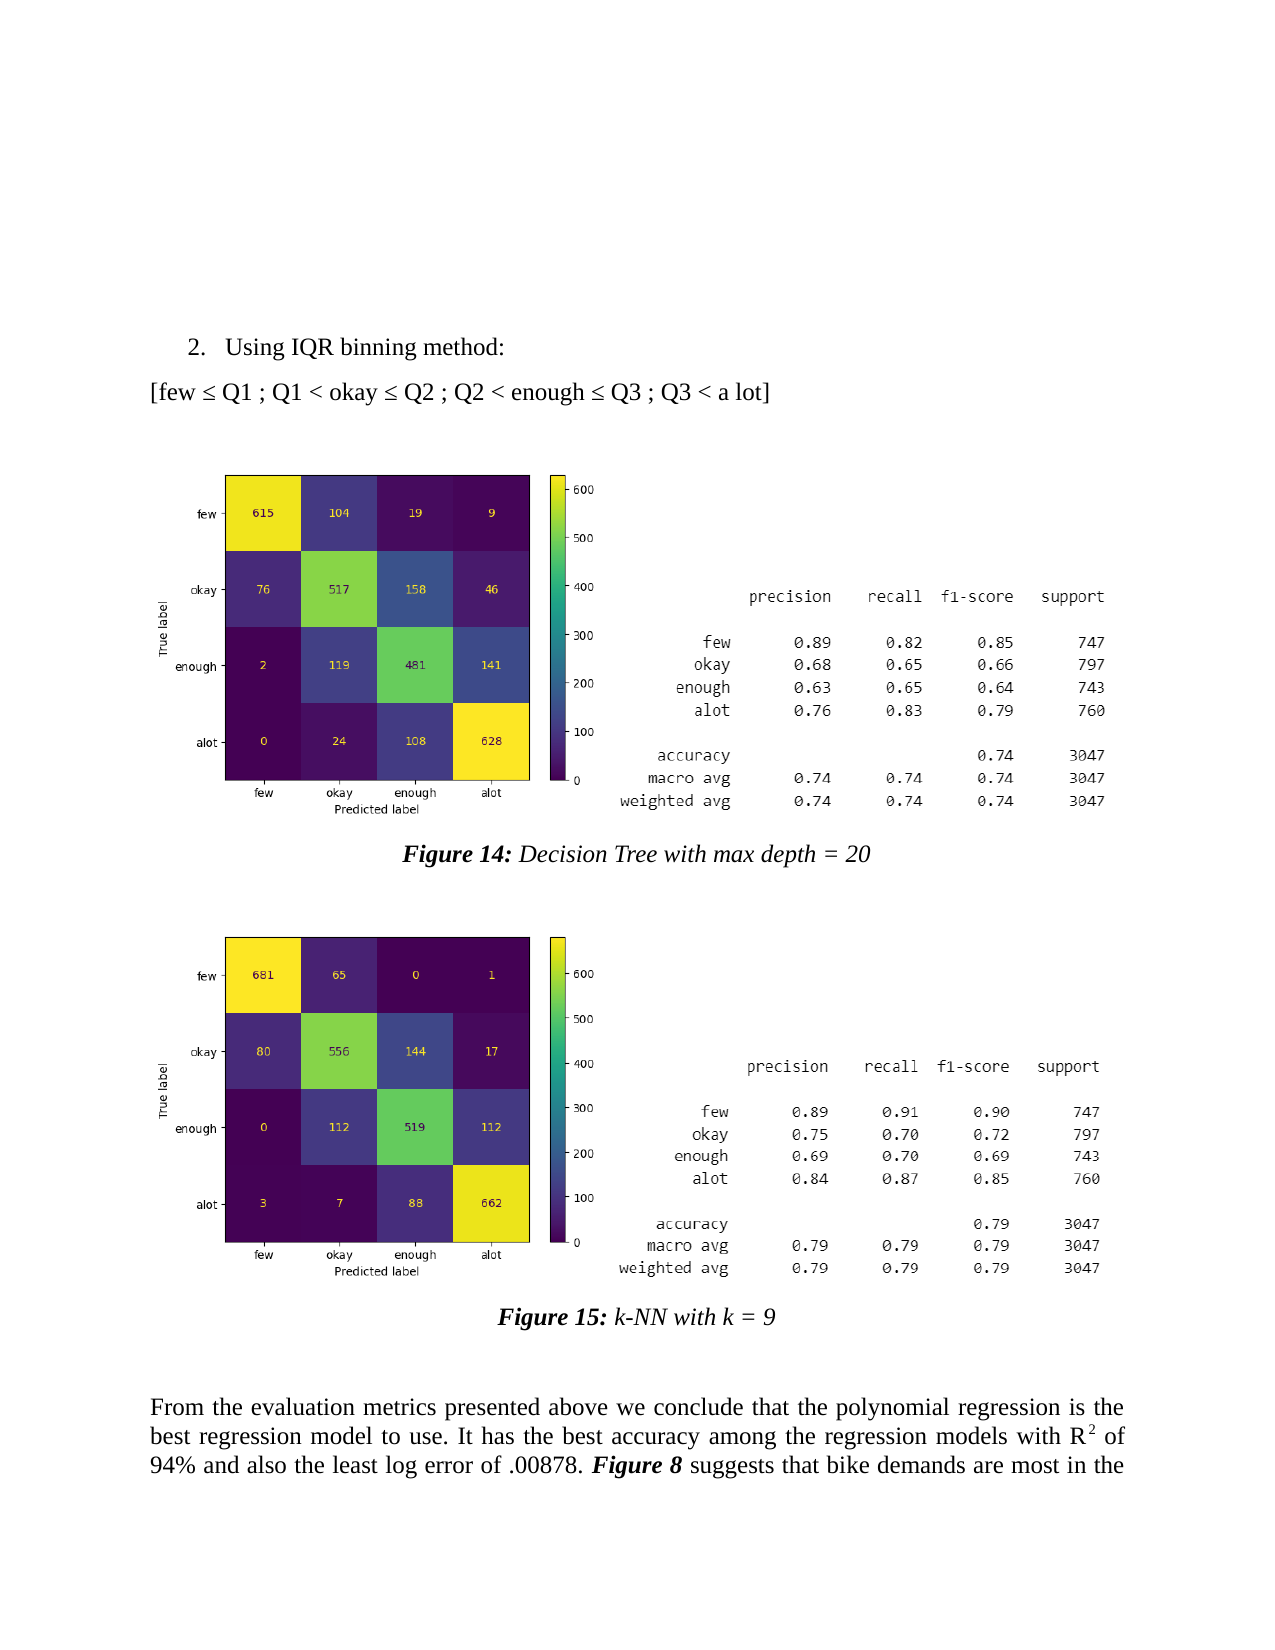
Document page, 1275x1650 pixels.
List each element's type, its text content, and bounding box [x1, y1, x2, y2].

text Figure 14: Decision Tree with max depth = 20 [150, 839, 1125, 868]
picture [150, 467, 1118, 823]
picture [150, 930, 1113, 1285]
list Using IQR binning method: [187, 332, 1125, 360]
text Figure 15: k-NN with k = 9 [150, 1302, 1125, 1330]
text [150, 1392, 1125, 1479]
text [few ≤ Q1 ; Q1 < okay ≤ Q2 ; Q2 < enough ≤ Q3 ; Q3 < a lot] [150, 377, 1125, 406]
